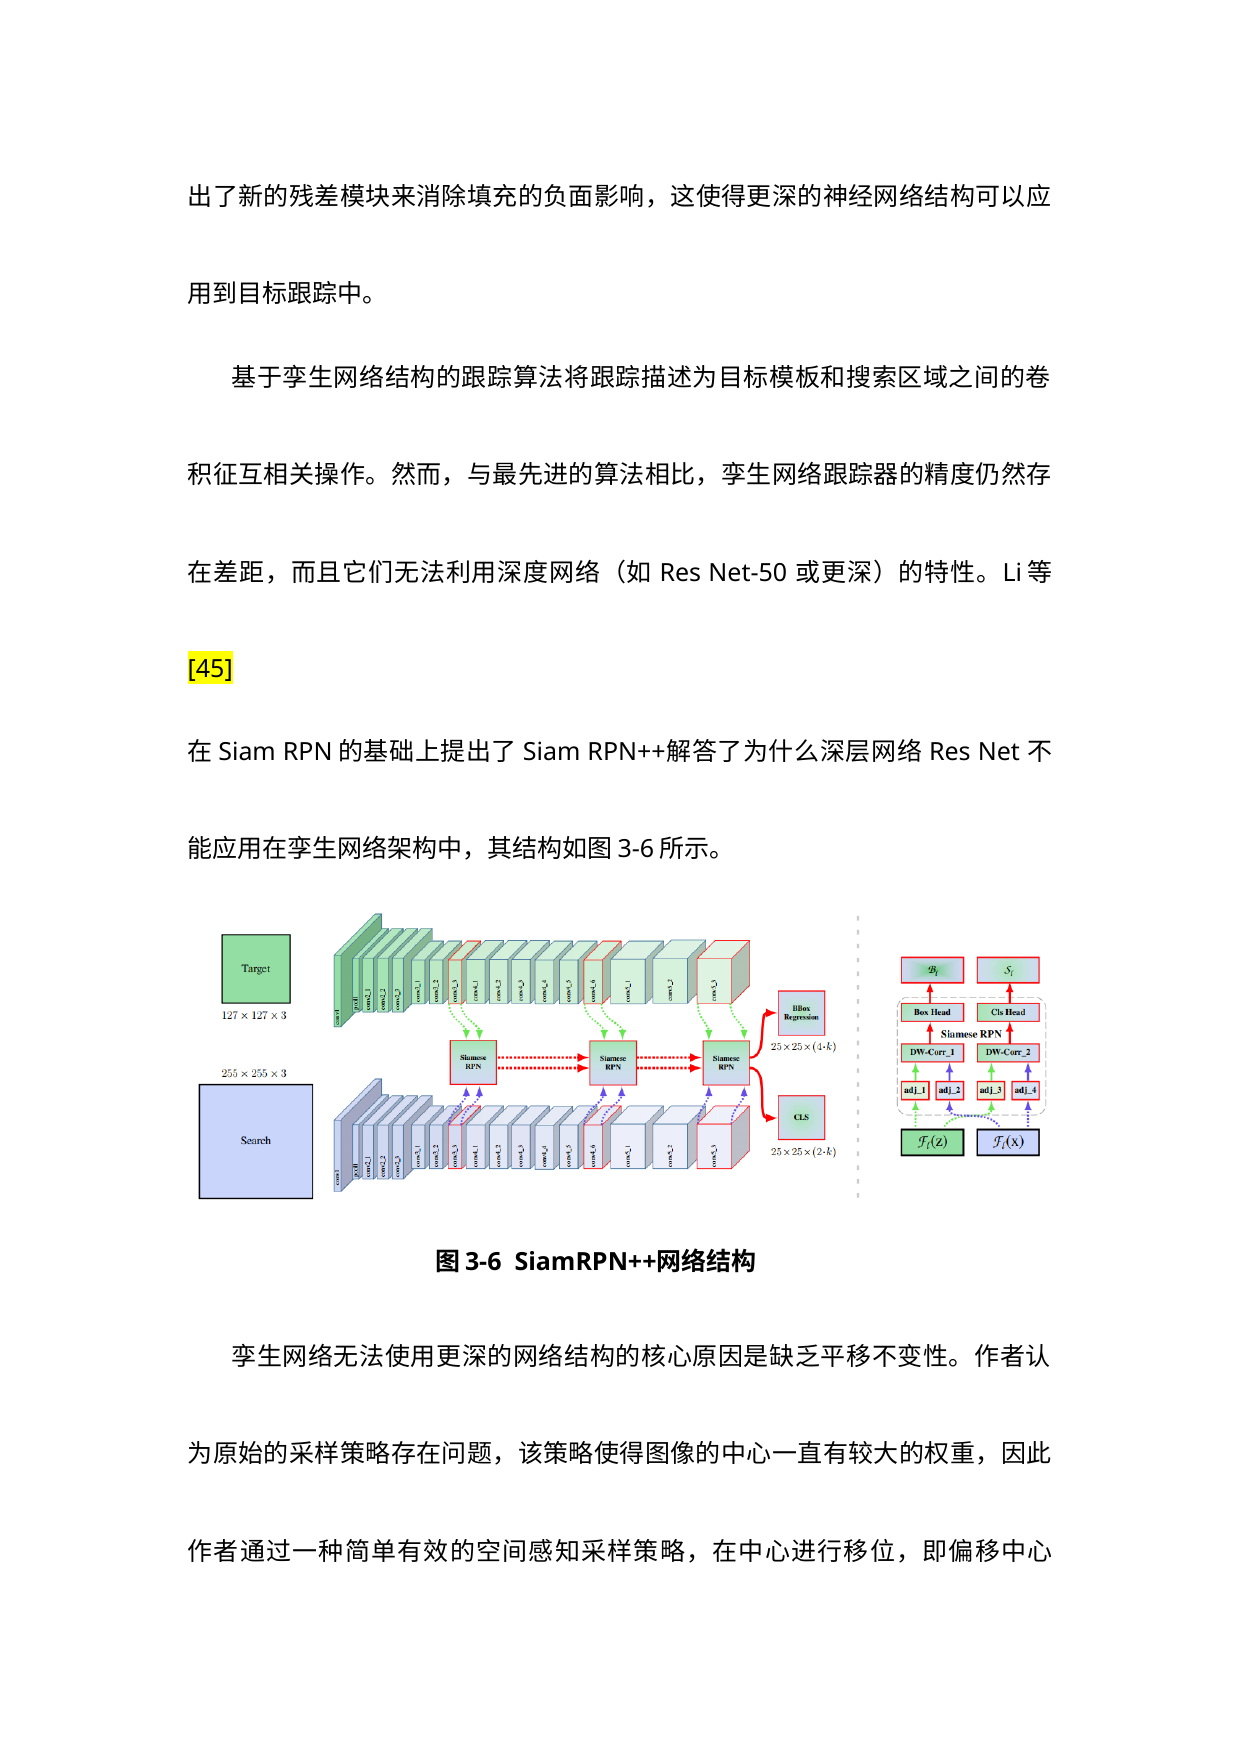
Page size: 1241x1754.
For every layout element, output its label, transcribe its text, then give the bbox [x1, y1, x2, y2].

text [187, 1322, 1053, 1582]
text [187, 162, 1053, 324]
picture [187, 897, 1053, 1205]
text 基于孪生网络结构的跟踪算法将跟踪描述为目标模板和搜索区域之间的卷积征互相关操作。然而，与最先进的算法相比，孪生网络跟踪器的精度仍然存在差距，而且它们无法利用深度网络（如 Res Net-50 或更深）的特性。Li等[45] [187, 343, 1053, 700]
text 在Siam RPN的基础上提出了Siam RPN++解答了为什么深层网络 Res Net 不能应用在孪生网络架构中，其结构如图3-6所示。 [187, 717, 1053, 879]
